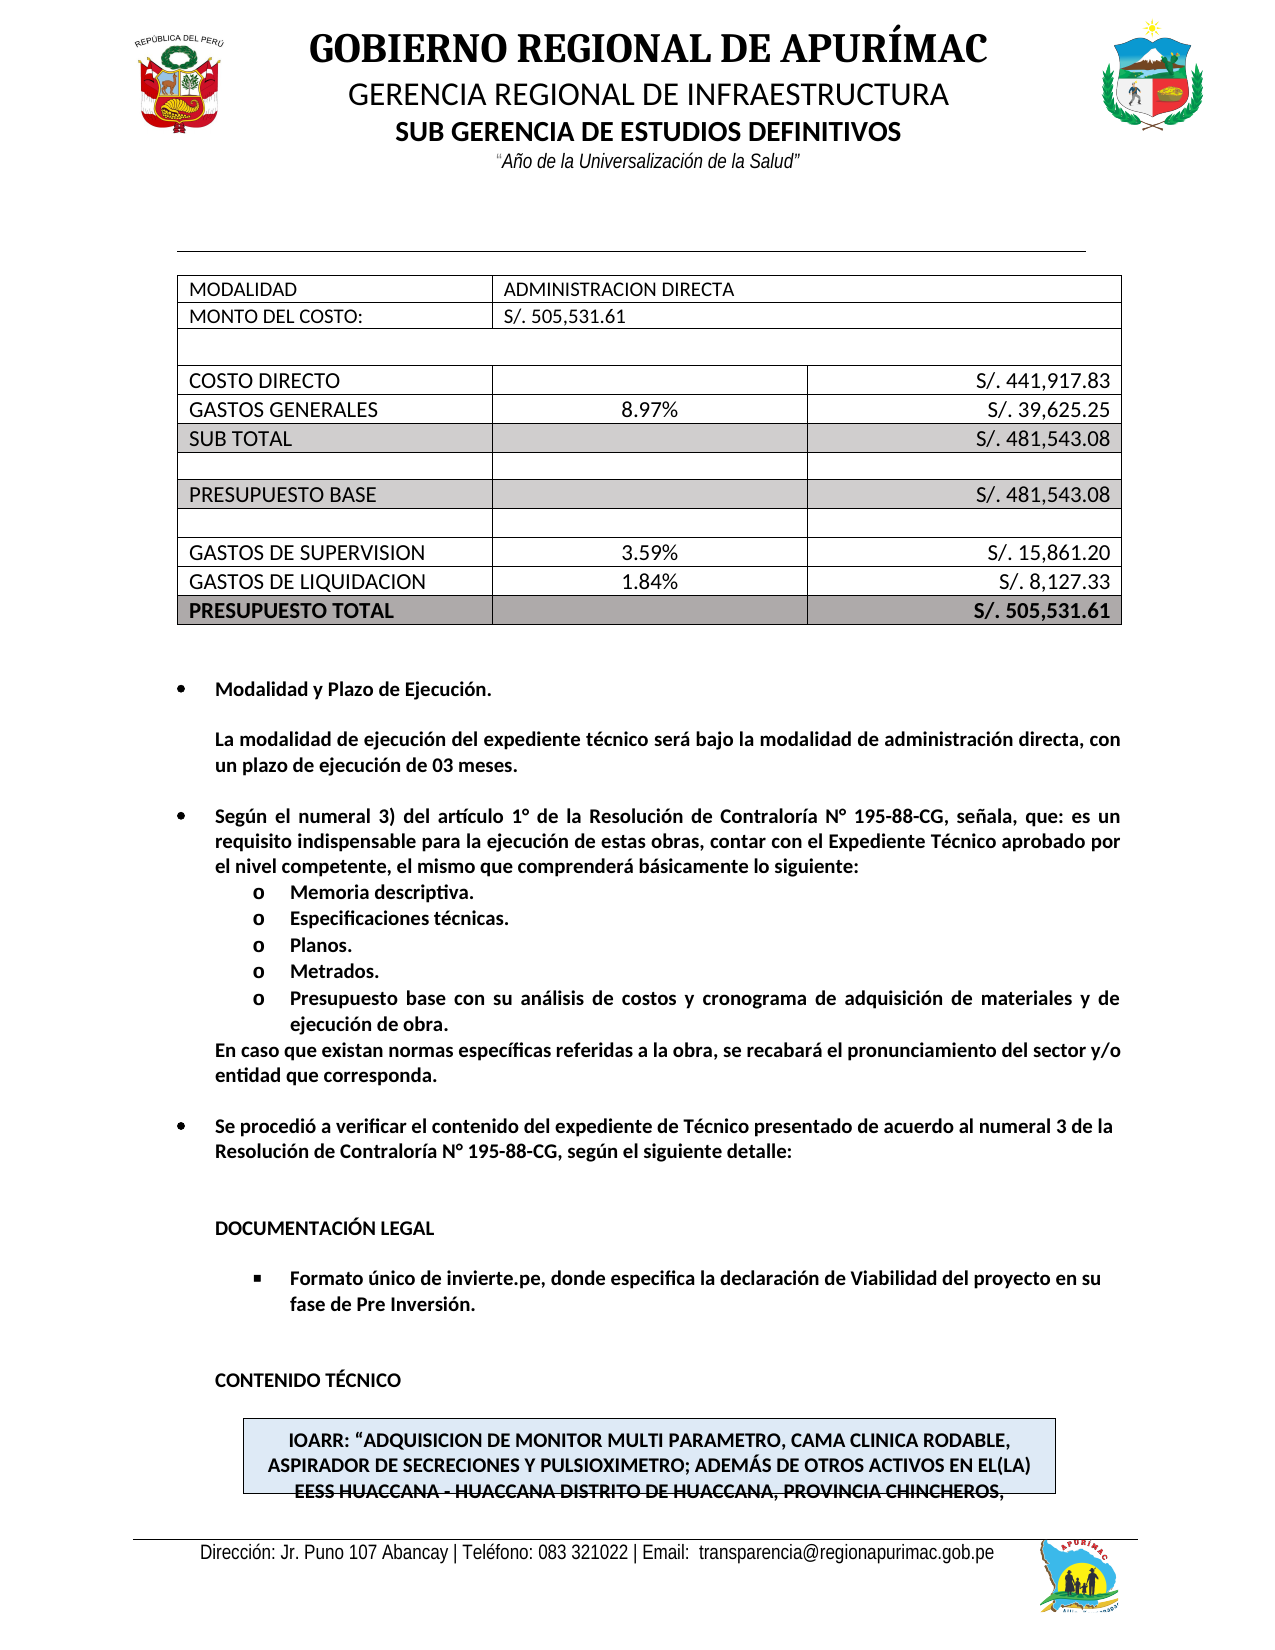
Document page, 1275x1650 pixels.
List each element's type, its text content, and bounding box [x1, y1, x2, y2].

table_cell MODALIDAD [178, 276, 492, 302]
table_cell GASTOS GENERALES [178, 395, 492, 423]
list En caso que existan normas específicas referidas a la obra, se recabará el pronunciamiento del sector y/o entidad que corresponda. [215, 1037, 1122, 1088]
table_cell [808, 509, 1121, 537]
list Especificaciones técnicas. [252, 906, 1122, 932]
table_cell [808, 453, 1121, 479]
table_cell MONTO DEL COSTO: [178, 303, 492, 328]
table_cell S/. 481,543.08 [808, 480, 1121, 508]
list Se procedió a verificar el contenido del expediente de Técnico presentado de acuerdo al numeral 3 de la Resolución de Contraloría N° 195-88-CG, según el siguiente detalle: [177, 1113, 1122, 1164]
table_cell 8.97% [493, 395, 807, 423]
list Planos. [252, 932, 1122, 958]
table_cell [493, 424, 807, 452]
list CONTENIDO TÉCNICO [215, 1367, 1122, 1393]
table_cell [178, 453, 492, 479]
table_cell S/. 8,127.33 [808, 567, 1121, 595]
table_cell [178, 509, 492, 537]
table_cell [178, 329, 1121, 365]
table_cell S/. 15,861.20 [808, 538, 1121, 566]
list Formato único de invierte.pe, donde especifica la declaración de Viabilidad del proyecto en su fase de Pre Inversión. [252, 1266, 1122, 1316]
list Metrados. [252, 958, 1122, 985]
table_cell 1.84% [493, 567, 807, 595]
table_cell S/. 481,543.08 [808, 424, 1121, 452]
table_cell [493, 366, 807, 394]
table_cell PRESUPUESTO BASE [178, 480, 492, 508]
table_cell [493, 480, 807, 508]
table_cell ADMINISTRACION DIRECTA [493, 276, 1121, 302]
table_cell S/. 505,531.61 [493, 303, 1121, 328]
list La modalidad de ejecución del expediente técnico será bajo la modalidad de administración directa, con un plazo de ejecución de 03 meses. [215, 727, 1122, 777]
table_cell S/. 39,625.25 [808, 395, 1121, 423]
table_cell 3.59% [493, 538, 807, 566]
list DOCUMENTACIÓN LEGAL [215, 1215, 1122, 1240]
list Modalidad y Plazo de Ejecución. [177, 676, 1122, 701]
table_cell SUB TOTAL [178, 424, 492, 452]
picture [1039, 1539, 1119, 1612]
table_cell PRESUPUESTO TOTAL [178, 596, 492, 624]
list Según el numeral 3) del artículo 1° de la Resolución de Contraloría N° 195-88-CG, señala, que: es un requisito indispensable para la ejecución de estas obras, contar con el Expediente Técnico aprobado por el nivel competente, el mismo que comprenderá básicamente lo siguiente: [177, 803, 1122, 879]
picture [1101, 17, 1204, 135]
table_cell [493, 453, 807, 479]
table_cell [493, 596, 807, 624]
table_cell [493, 509, 807, 537]
table_cell GASTOS DE LIQUIDACION [178, 567, 492, 595]
list Memoria descriptiva. [252, 879, 1122, 906]
list Presupuesto base con su análisis de costos y cronograma de adquisición de materiales y de ejecución de obra. [252, 985, 1122, 1037]
table_cell GASTOS DE SUPERVISION [178, 538, 492, 566]
table_cell S/. 505,531.61 [808, 596, 1121, 624]
table_cell COSTO DIRECTO [178, 366, 492, 394]
picture [132, 34, 225, 134]
table_cell S/. 441,917.83 [808, 366, 1121, 394]
